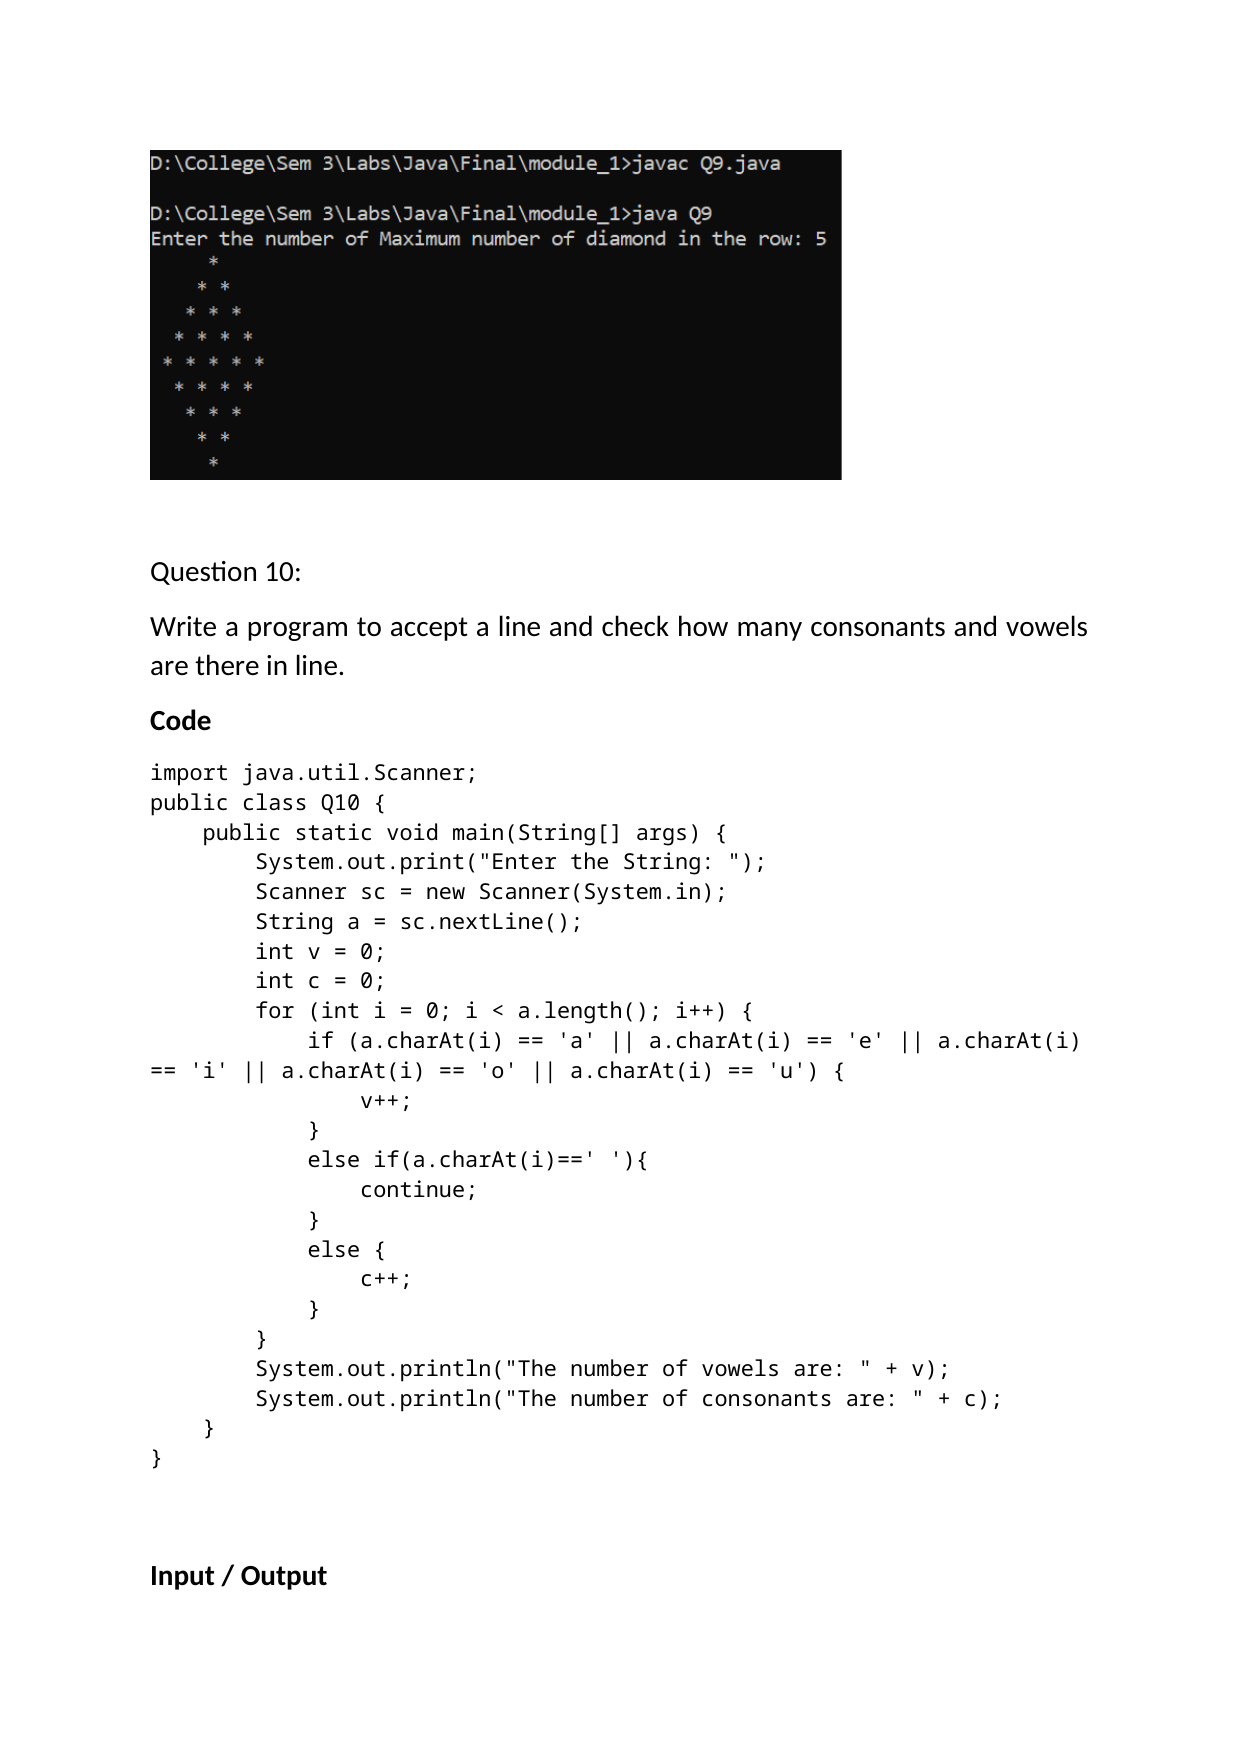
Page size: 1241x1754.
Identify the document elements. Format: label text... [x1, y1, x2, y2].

text for (int i = 0; i < a.length(); i++) { [150, 995, 1090, 1025]
text } [150, 1293, 1090, 1323]
text Code [150, 702, 1090, 737]
text } [150, 1442, 1090, 1472]
text int v = 0; [150, 936, 1090, 965]
text v++; [150, 1084, 1090, 1114]
text } [150, 1412, 1090, 1442]
text c++; [150, 1263, 1090, 1293]
text else { [150, 1233, 1090, 1263]
text public class Q10 { [150, 787, 1090, 816]
text } [150, 1114, 1090, 1144]
text Question 10: [150, 553, 1090, 589]
text String a = sc.nextLine(); [150, 906, 1090, 936]
text } [150, 1323, 1090, 1353]
text System.out.println("The number of vowels are: " + v); [150, 1353, 1090, 1382]
text } [150, 1204, 1090, 1233]
text System.out.print("Enter the String: "); [150, 846, 1090, 876]
text Input / Output [150, 1557, 1090, 1592]
text int c = 0; [150, 965, 1090, 995]
text continue; [150, 1174, 1090, 1204]
picture [150, 150, 842, 480]
text if (a.charAt(i) == 'a' || a.charAt(i) == 'e' || a.charAt(i) == 'i' || a.charAt(i) == 'o' || a.charAt(i) == 'u') { [150, 1025, 1090, 1084]
text System.out.println("The number of consonants are: " + c); [150, 1382, 1090, 1412]
text public static void main(String[] args) { [150, 816, 1090, 846]
text else if(a.charAt(i)==' '){ [150, 1144, 1090, 1174]
text Write a program to accept a line and check how many consonants and vowels are there in line. [150, 608, 1090, 682]
text import java.util.Scanner; [150, 757, 1090, 787]
text Scanner sc = new Scanner(System.in); [150, 876, 1090, 906]
